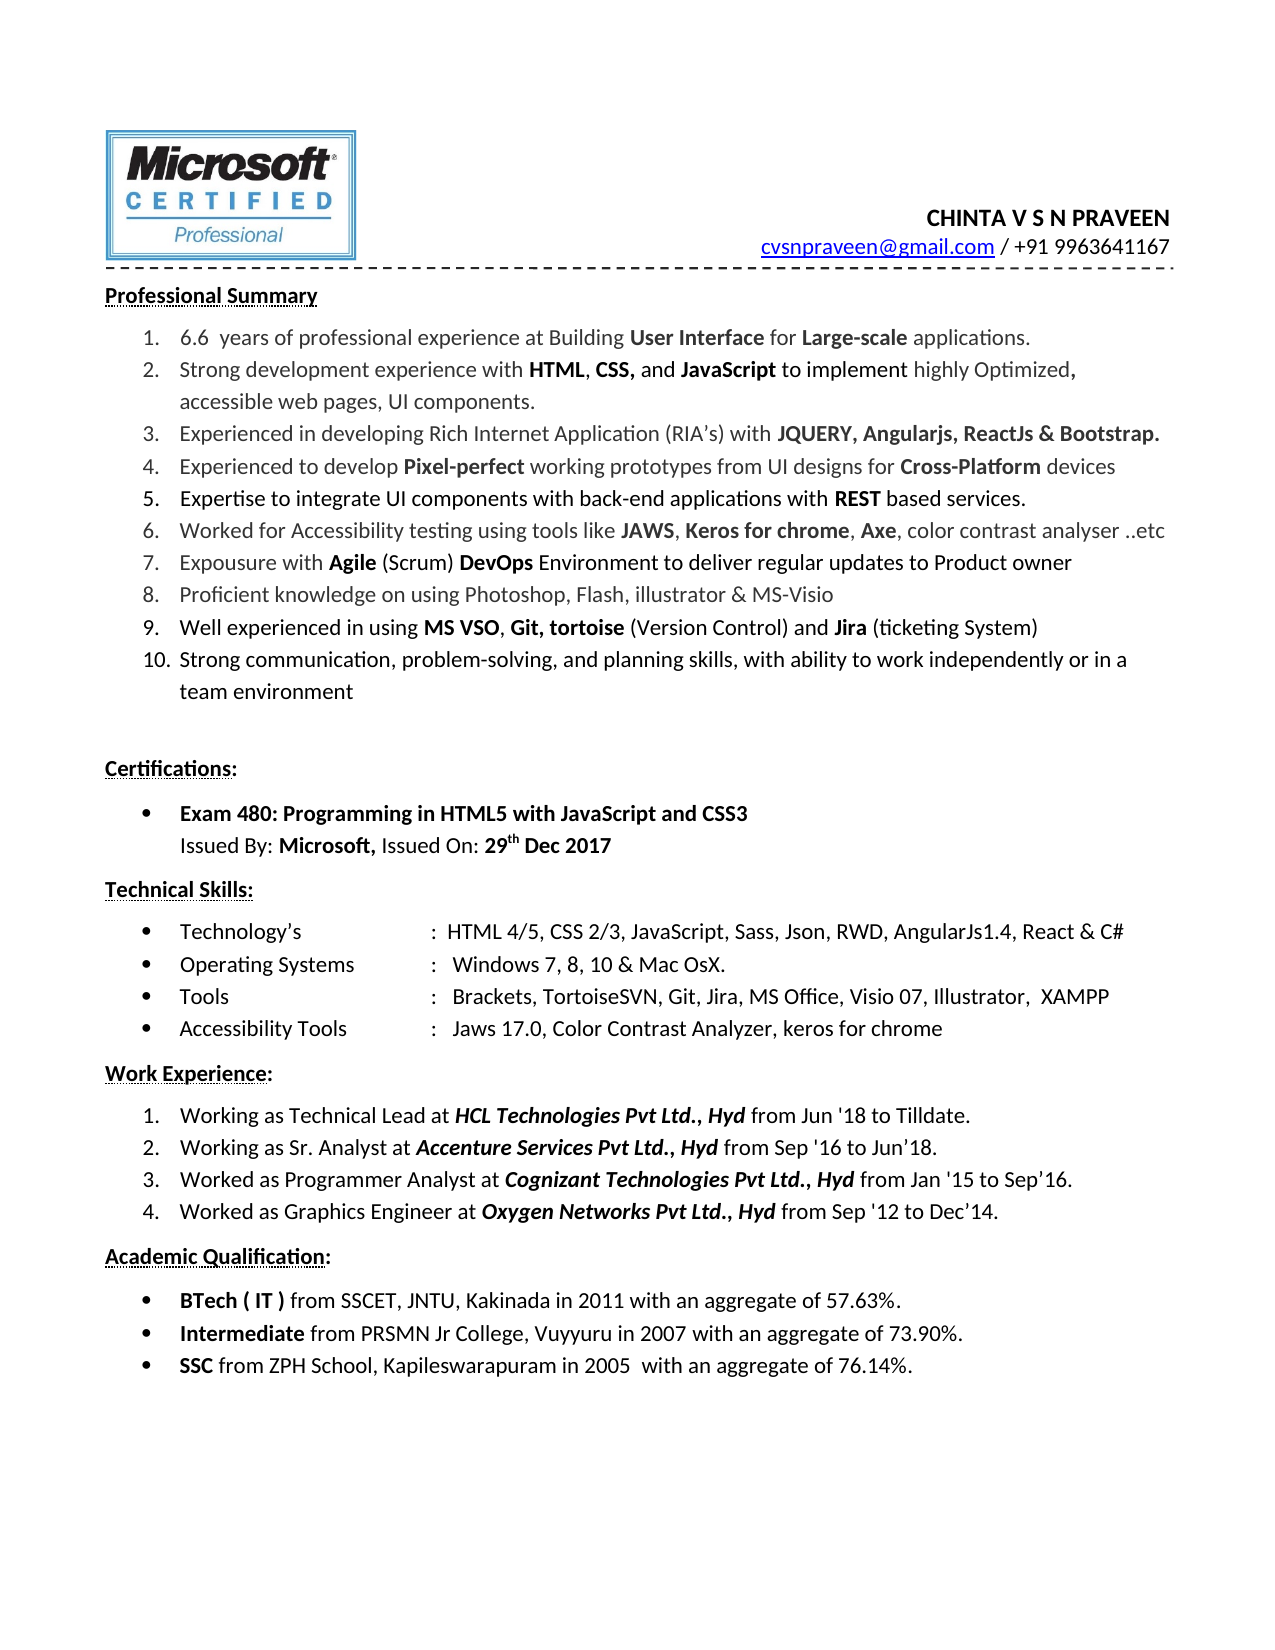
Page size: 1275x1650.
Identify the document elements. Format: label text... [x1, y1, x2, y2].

list Operating Systems : Windows 7, 8, 10 & Mac OsX. [142, 950, 1170, 978]
text Work Experience: [105, 1059, 1170, 1087]
text Certifications: [105, 754, 1170, 782]
list Strong development experience with HTML, CSS, and JavaScript to implement highly Optimized, accessible web pages, UI components. [142, 355, 1170, 415]
list Worked as Programmer Analyst at Cognizant Technologies Pvt Ltd., Hyd from Jan '15 to Sep’16. [142, 1165, 1170, 1193]
list Proficient knowledge on using Photoshop, Flash, illustrator & MS-Visio [142, 581, 1170, 608]
list Strong communication, problem-solving, and planning skills, with ability to work independently or in a team environment [142, 645, 1170, 705]
list Accessibility Tools : Jaws 17.0, Color Contrast Analyzer, keros for chrome [142, 1014, 1170, 1042]
list 6.6 years of professional experience at Building User Interface for Large-scale applications. [142, 323, 1170, 351]
list SSC from ZPH School, Kapileswarapuram in 2005 with an aggregate of 76.14%. [142, 1351, 1170, 1379]
list BTech ( IT ) from SSCET, JNTU, Kakinada in 2011 with an aggregate of 57.63%. [142, 1287, 1170, 1315]
list Working as Technical Lead at HCL Technologies Pvt Ltd., Hyd from Jun '18 to Tilldate. [142, 1101, 1170, 1129]
list Working as Sr. Analyst at Accenture Services Pvt Ltd., Hyd from Sep '16 to Jun’18. [142, 1133, 1170, 1161]
text Technical Skills: [105, 876, 1170, 903]
list Expousure with Agile (Scrum) DevOps Environment to deliver regular updates to Product owner [142, 548, 1170, 576]
list Intermediate from PRSMN Jr College, Vuyyuru in 2007 with an aggregate of 73.90%. [142, 1319, 1170, 1347]
table_header [94, 105, 637, 260]
list Worked for Accessibility testing using tools like JAWS, Keros for chrome, Axe, color contrast analyser ..etc [142, 516, 1170, 544]
text Academic Qualification: [105, 1242, 1170, 1270]
table_header CHINTA V S N PRAVEEN cvsnpraveen@gmail.com / +91 9963641167 [638, 105, 1181, 260]
text Professional Summary [105, 281, 1170, 309]
list Experienced to develop Pixel-perfect working prototypes from UI designs for Cross-Platform devices [142, 452, 1170, 480]
list Expertise to integrate UI components with back-end applications with REST based services. [142, 484, 1170, 512]
list Worked as Graphics Engineer at Oxygen Networks Pvt Ltd., Hyd from Sep '12 to Dec’14. [142, 1197, 1170, 1225]
list Tools : Brackets, TortoiseSVN, Git, Jira, MS Office, Visio 07, Illustrator, XAMPP [142, 982, 1170, 1010]
picture [105, 130, 357, 261]
list Technology’s : HTML 4/5, CSS 2/3, JavaScript, Sass, Json, RWD, AngularJs1.4, React & C# [142, 917, 1170, 946]
list Exam 480: Programming in HTML5 with JavaScript and CSS3 [142, 799, 1170, 827]
list Experienced in developing Rich Internet Application (RIA’s) with JQUERY, Angularjs, ReactJs & Bootstrap. [142, 419, 1170, 448]
list Well experienced in using MS VSO, Git, tortoise (Version Control) and Jira (ticketing System) [142, 613, 1170, 641]
list Issued By: Microsoft, Issued On: 29th Dec 2017 [180, 831, 1170, 859]
